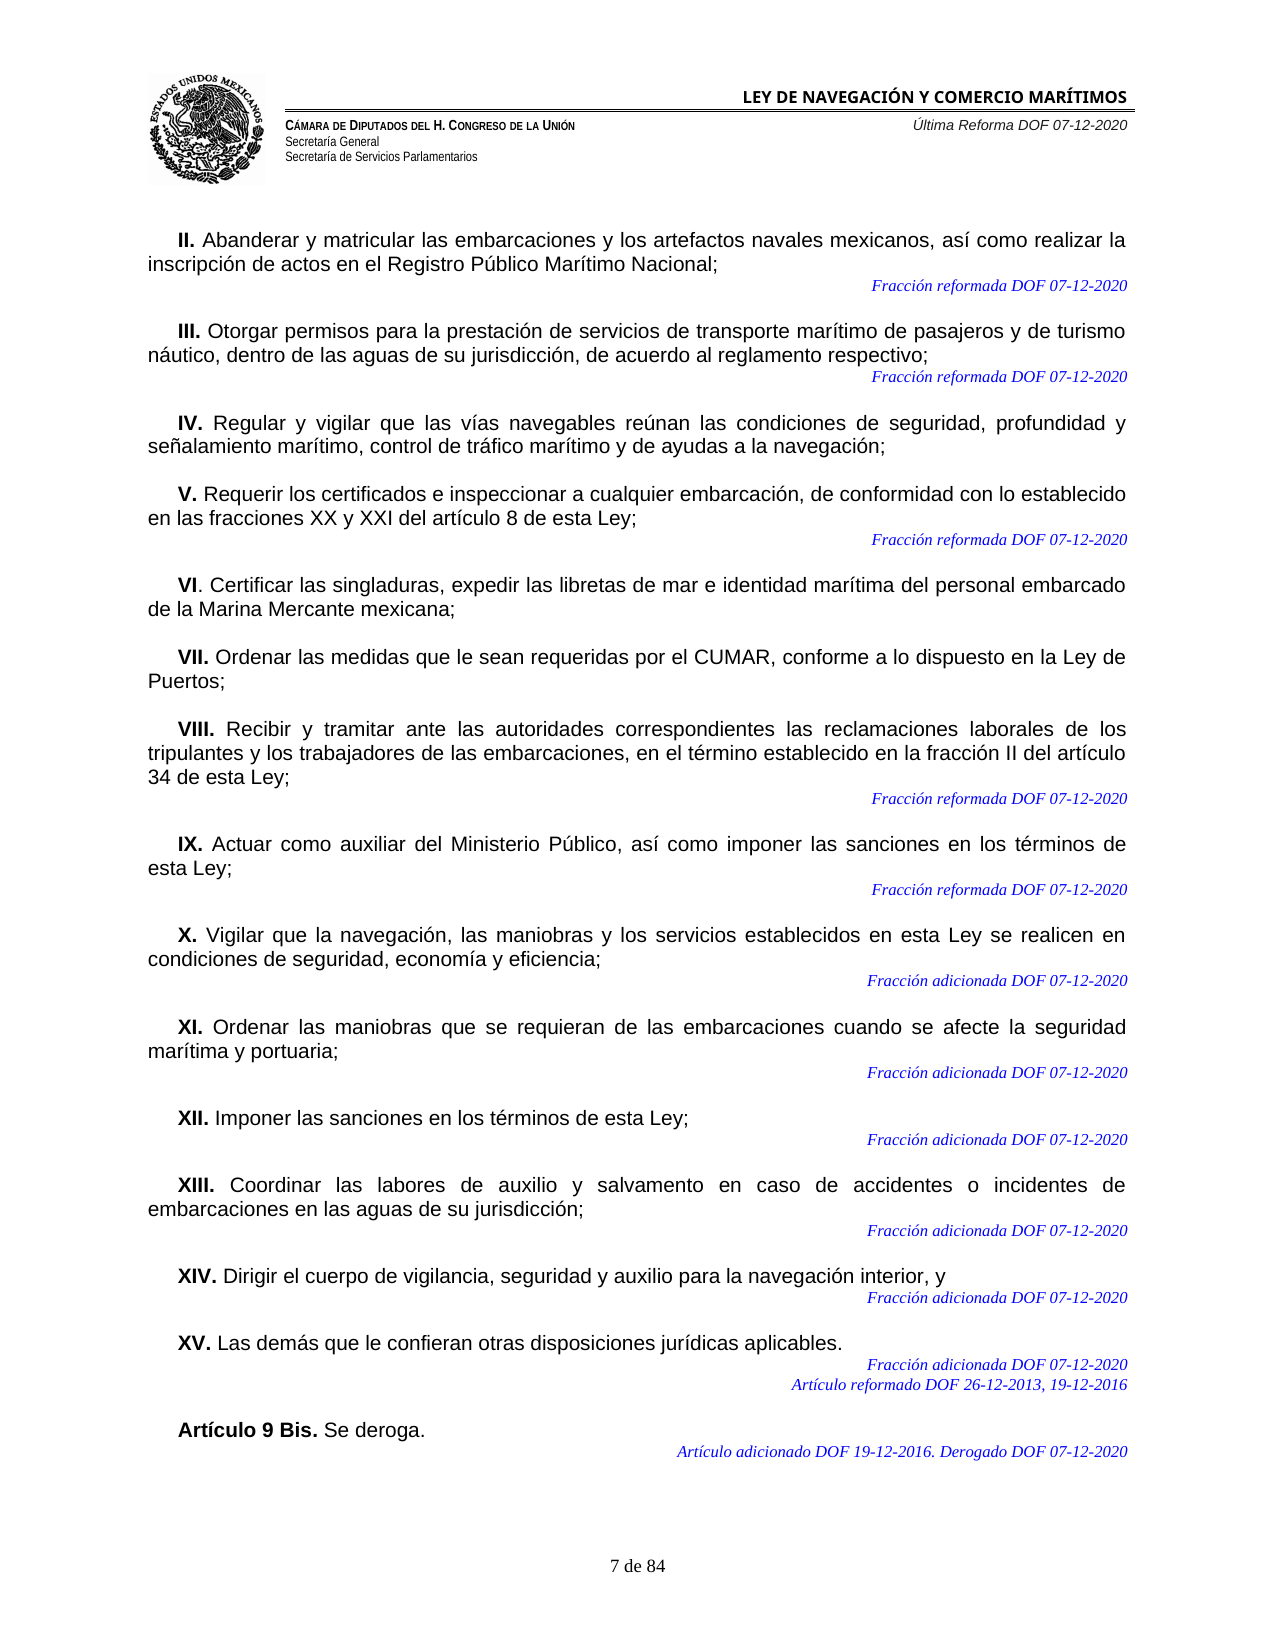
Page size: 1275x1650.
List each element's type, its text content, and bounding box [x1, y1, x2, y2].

text II. Abanderar y matricular las embarcaciones y los artefactos navales mexicanos, así como realizar la inscripción de actos en el Registro Público Marítimo Nacional; [148, 228, 1127, 276]
text X. Vigilar que la navegación, las maniobras y los servicios establecidos en esta Ley se realicen en condiciones de seguridad, economía y eficiencia; [148, 923, 1127, 971]
text IX. Actuar como auxiliar del Ministerio Público, así como imponer las sanciones en los términos de esta Ley; [148, 832, 1127, 880]
text XII. Imponer las sanciones en los términos de esta Ley; [148, 1106, 1127, 1129]
text Artículo adicionado DOF 19-12-2016. Derogado DOF 07-12-2020 [148, 1441, 1127, 1461]
text VI. Certificar las singladuras, expedir las libretas de mar e identidad marítima del personal embarcado de la Marina Mercante mexicana; [148, 573, 1127, 621]
text Fracción adicionada DOF 07-12-2020 [148, 1355, 1127, 1374]
text Fracción reformada DOF 07-12-2020 [148, 276, 1127, 295]
text V. Requerir los certificados e inspeccionar a cualquier embarcación, de conformidad con lo establecido en las fracciones XX y XXI del artículo 8 de esta Ley; [148, 482, 1127, 530]
text Fracción reformada DOF 07-12-2020 [148, 367, 1127, 386]
text Fracción reformada DOF 07-12-2020 [148, 880, 1127, 899]
text IV. Regular y vigilar que las vías navegables reúnan las condiciones de seguridad, profundidad y señalamiento marítimo, control de tráfico marítimo y de ayudas a la navegación; [148, 410, 1127, 458]
text XIII. Coordinar las labores de auxilio y salvamento en caso de accidentes o incidentes de embarcaciones en las aguas de su jurisdicción; [148, 1173, 1127, 1221]
text VIII. Recibir y tramitar ante las autoridades correspondientes las reclamaciones laborales de los tripulantes y los trabajadores de las embarcaciones, en el término establecido en la fracción II del artículo 34 de esta Ley; [148, 717, 1127, 789]
text Fracción adicionada DOF 07-12-2020 [148, 1062, 1127, 1082]
text Fracción reformada DOF 07-12-2020 [148, 530, 1127, 549]
text Fracción adicionada DOF 07-12-2020 [148, 1221, 1127, 1240]
text Fracción adicionada DOF 07-12-2020 [148, 971, 1127, 990]
text XV. Las demás que le confieran otras disposiciones jurídicas aplicables. [148, 1331, 1127, 1355]
text Artículo 9 Bis. Se deroga. [148, 1417, 1127, 1441]
text XIV. Dirigir el cuerpo de vigilancia, seguridad y auxilio para la navegación interior, y [148, 1264, 1127, 1288]
text Fracción adicionada DOF 07-12-2020 [148, 1288, 1127, 1307]
text XI. Ordenar las maniobras que se requieran de las embarcaciones cuando se afecte la seguridad marítima y portuaria; [148, 1014, 1127, 1062]
text III. Otorgar permisos para la prestación de servicios de transporte marítimo de pasajeros y de turismo náutico, dentro de las aguas de su jurisdicción, de acuerdo al reglamento respectivo; [148, 319, 1127, 367]
text Fracción reformada DOF 07-12-2020 [148, 789, 1127, 808]
text VII. Ordenar las medidas que le sean requeridas por el CUMAR, conforme a lo dispuesto en la Ley de Puertos; [148, 645, 1127, 693]
text Fracción adicionada DOF 07-12-2020 [148, 1129, 1127, 1149]
text Artículo reformado DOF 26-12-2013, 19-12-2016 [148, 1374, 1127, 1393]
